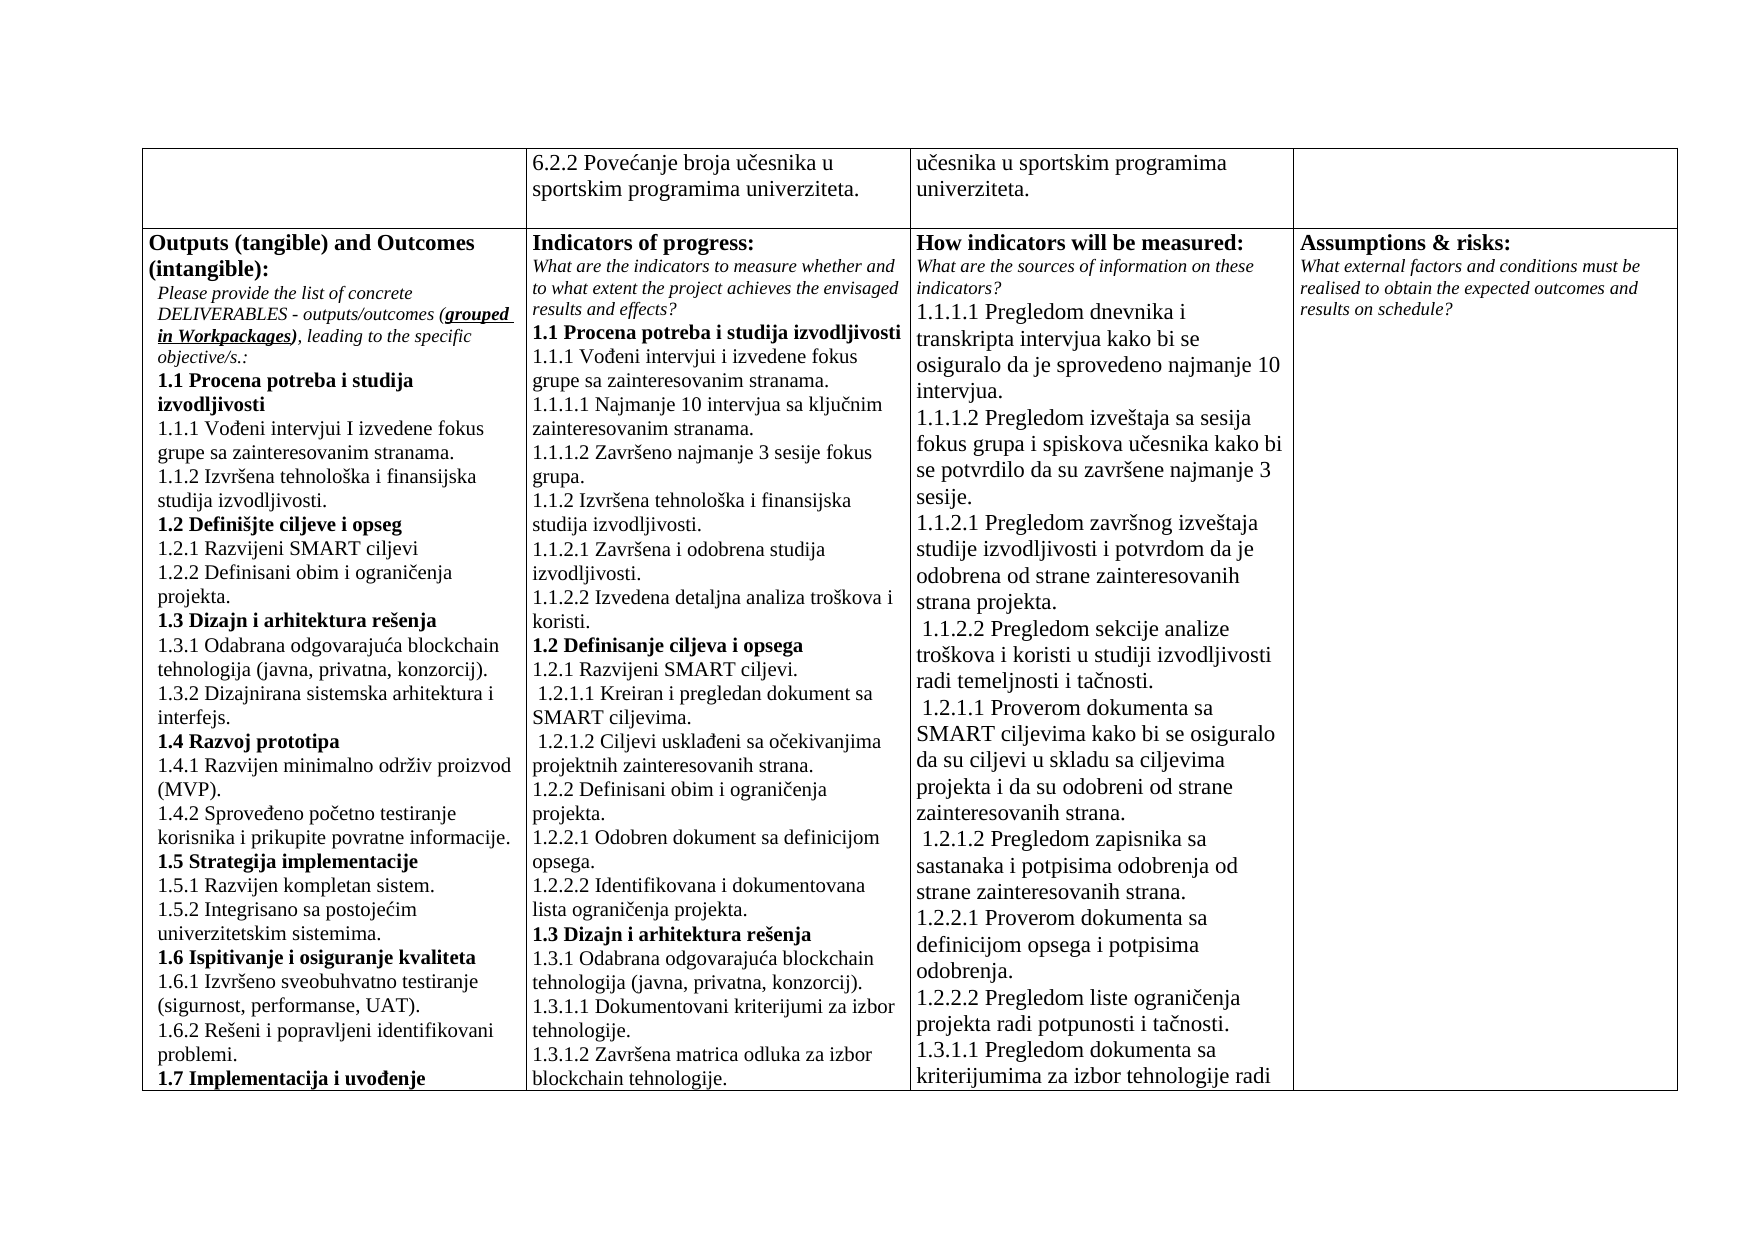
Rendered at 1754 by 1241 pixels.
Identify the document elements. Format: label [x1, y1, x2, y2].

table_cell [143, 149, 526, 228]
table_cell [1294, 149, 1677, 228]
table_cell [911, 229, 1293, 1090]
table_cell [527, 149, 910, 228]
table_cell [527, 229, 910, 1090]
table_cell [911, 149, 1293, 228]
table_cell [1294, 229, 1677, 1090]
table_cell [143, 229, 526, 1090]
